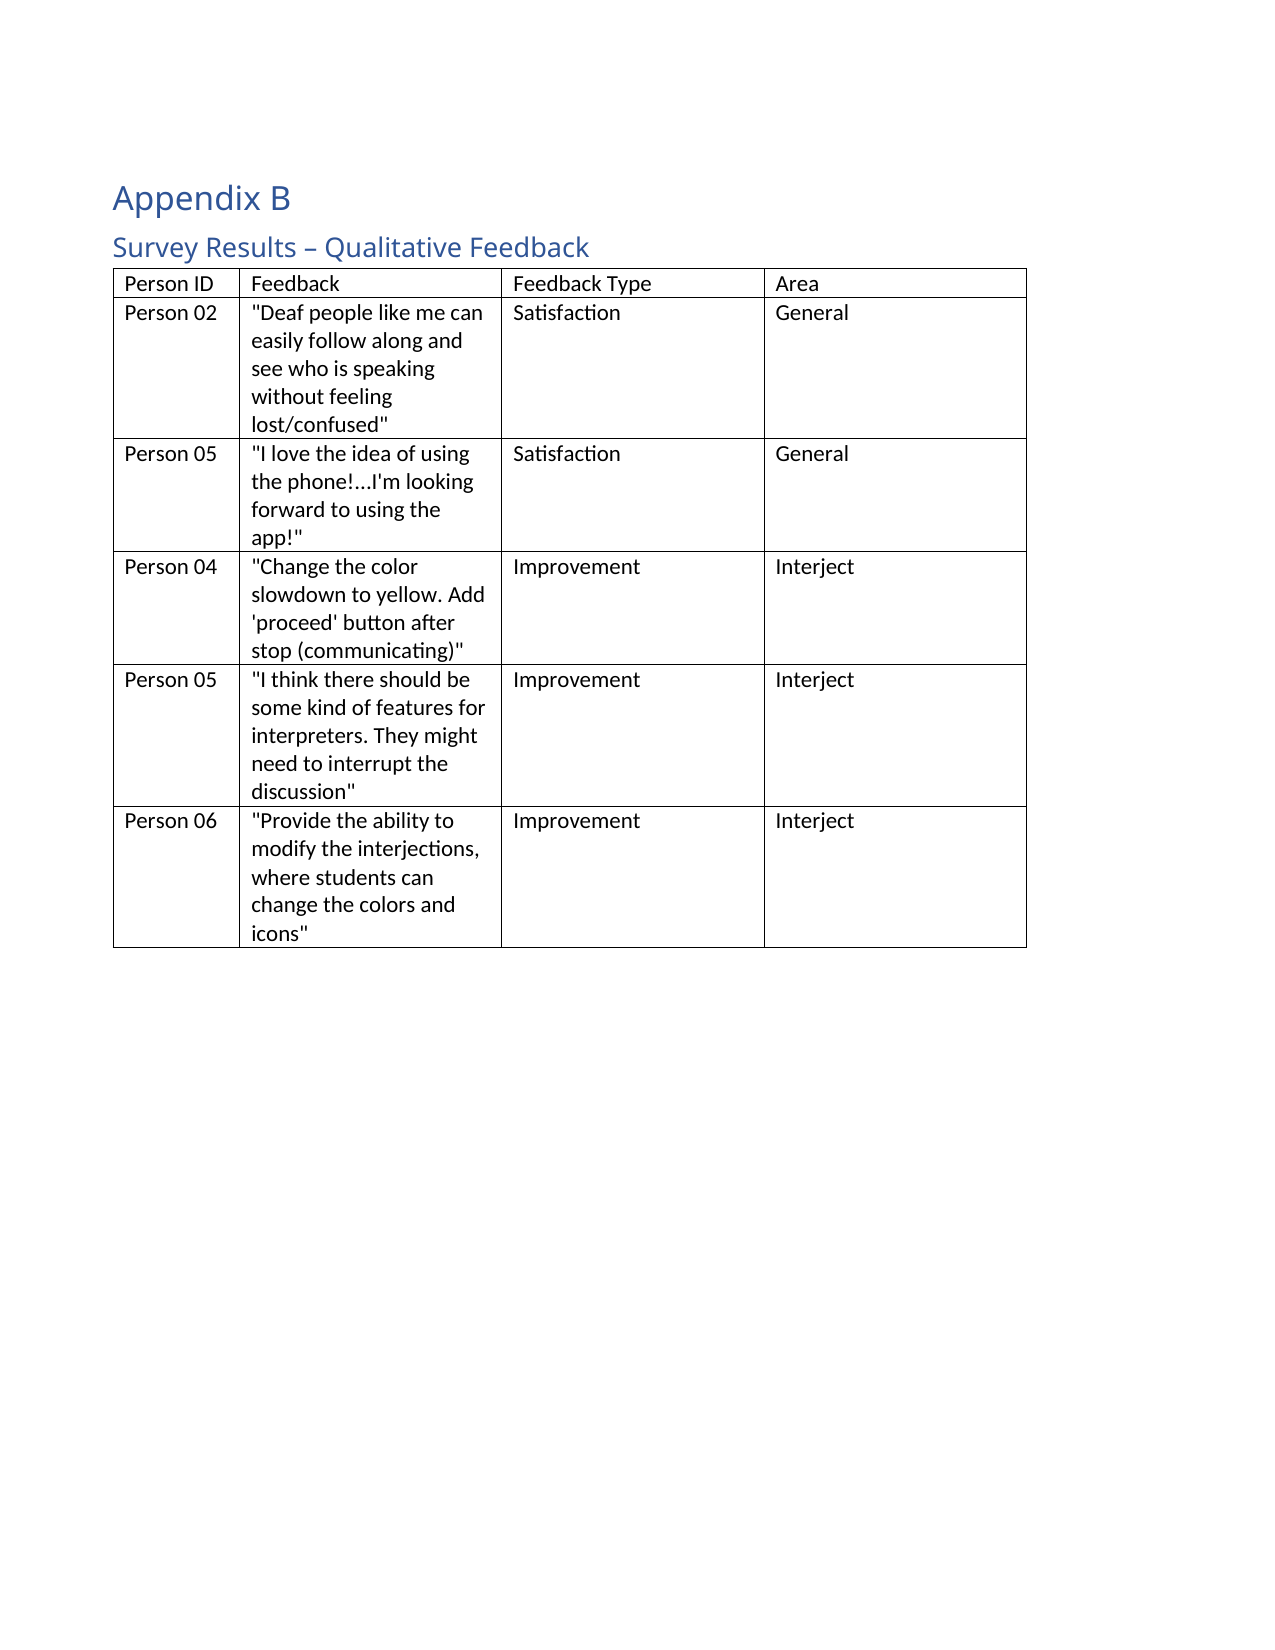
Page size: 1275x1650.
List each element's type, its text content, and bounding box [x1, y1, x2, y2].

table_cell Interject [765, 665, 1026, 806]
table_header Person ID [114, 269, 239, 297]
table_cell "I love the idea of using the phone!...I'm looking forward to using the app!" [240, 439, 501, 551]
table_cell Improvement [502, 552, 764, 664]
table_cell Improvement [502, 665, 764, 806]
table_cell "Change the color slowdown to yellow. Add 'proceed' button after stop (communicating)" [240, 552, 501, 664]
table_cell General [765, 439, 1026, 551]
table_cell "Deaf people like me can easily follow along and see who is speaking without feeling lost/confused" [240, 298, 501, 438]
table_cell "Provide the ability to modify the interjections, where students can change the colors and icons" [240, 807, 501, 947]
table_cell Person 05 [114, 439, 239, 551]
table_header Area [765, 269, 1026, 297]
table_cell Satisfaction [502, 439, 764, 551]
table_cell Person 02 [114, 298, 239, 438]
table_cell Person 05 [114, 665, 239, 806]
subtitle Survey Results – Qualitative Feedback [112, 228, 1162, 265]
table_cell Interject [765, 807, 1026, 947]
table_header Feedback [240, 269, 501, 297]
subtitle Appendix B [112, 175, 1162, 220]
table_cell Person 06 [114, 807, 239, 947]
table_cell Interject [765, 552, 1026, 664]
table_cell Person 04 [114, 552, 239, 664]
table_cell General [765, 298, 1026, 438]
table_cell Satisfaction [502, 298, 764, 438]
table_cell Improvement [502, 807, 764, 947]
table_header Feedback Type [502, 269, 764, 297]
table_cell "I think there should be some kind of features for interpreters. They might need to interrupt the discussion" [240, 665, 501, 806]
